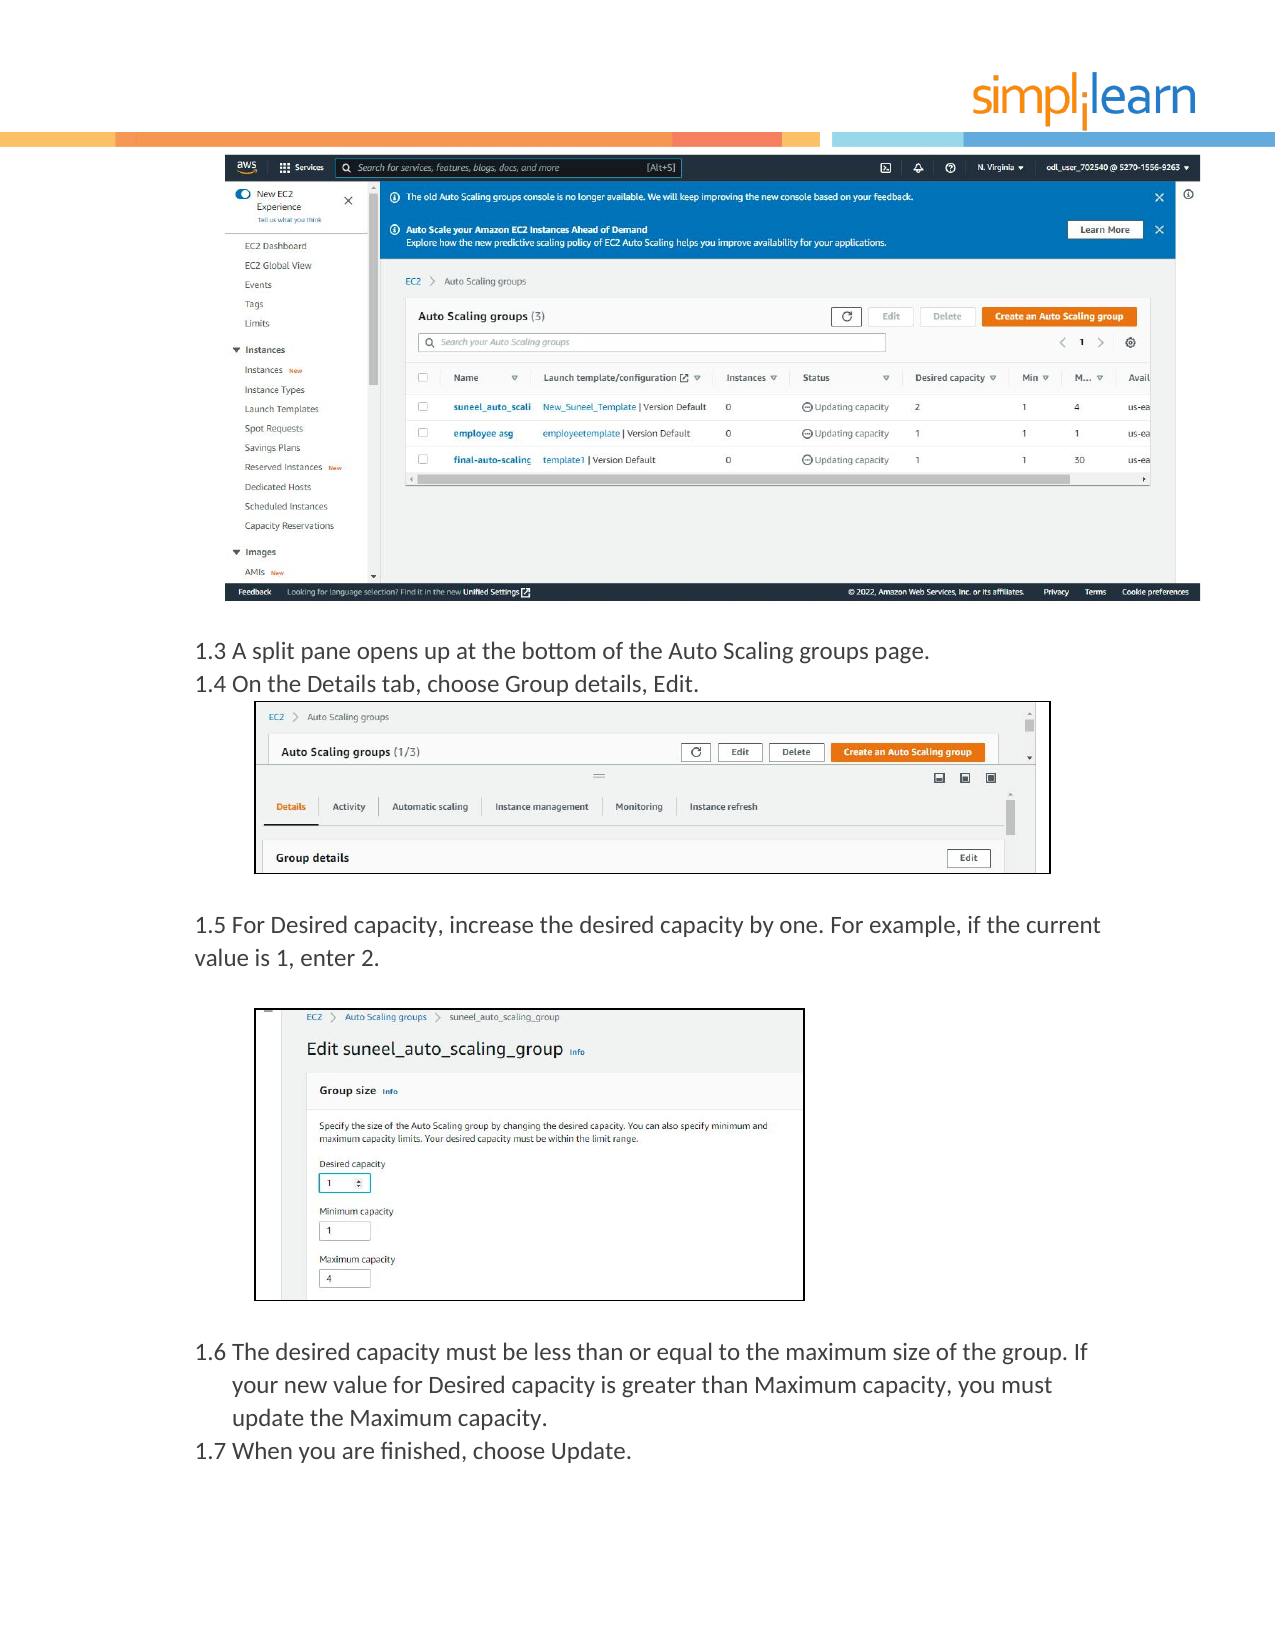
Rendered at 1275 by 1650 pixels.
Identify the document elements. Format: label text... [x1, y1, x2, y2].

list When you are finished, choose Update. [194, 1435, 1125, 1466]
picture [256, 1010, 803, 1300]
picture [0, 72, 1275, 147]
list A split pane opens up at the bottom of the Auto Scaling groups page. [194, 635, 1125, 666]
list On the Details tab, choose Group details, Edit. [194, 668, 1125, 698]
text 1.5 For Desired capacity, increase the desired capacity by one. For example, if the current value is 1, enter 2. [194, 909, 1125, 973]
picture [256, 702, 1049, 873]
picture [225, 150, 1200, 601]
list The desired capacity must be less than or equal to the maximum size of the group. If your new value for Desired capacity is greater than Maximum capacity, you must update the Maximum capacity. [194, 1336, 1125, 1433]
